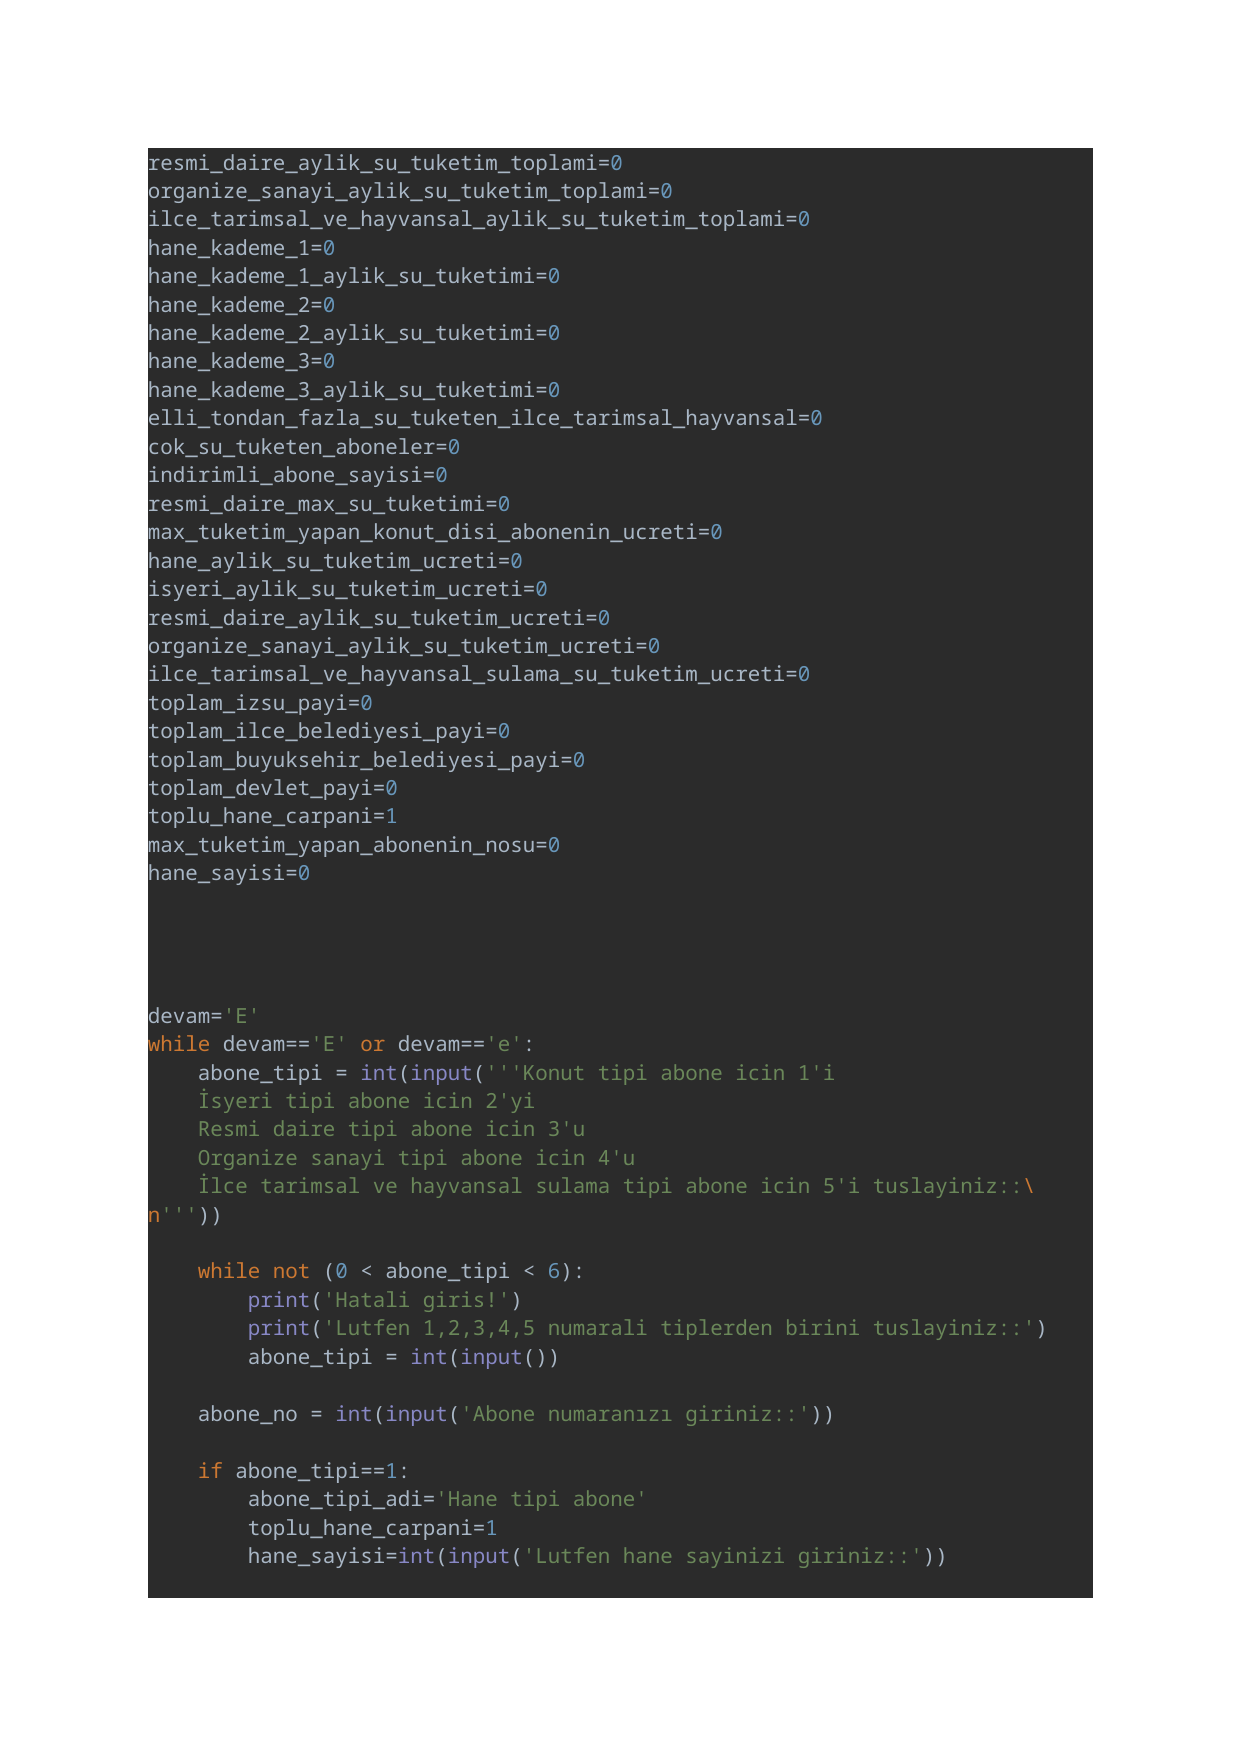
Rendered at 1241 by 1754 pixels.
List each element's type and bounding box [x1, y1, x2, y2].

text [148, 148, 1093, 1598]
